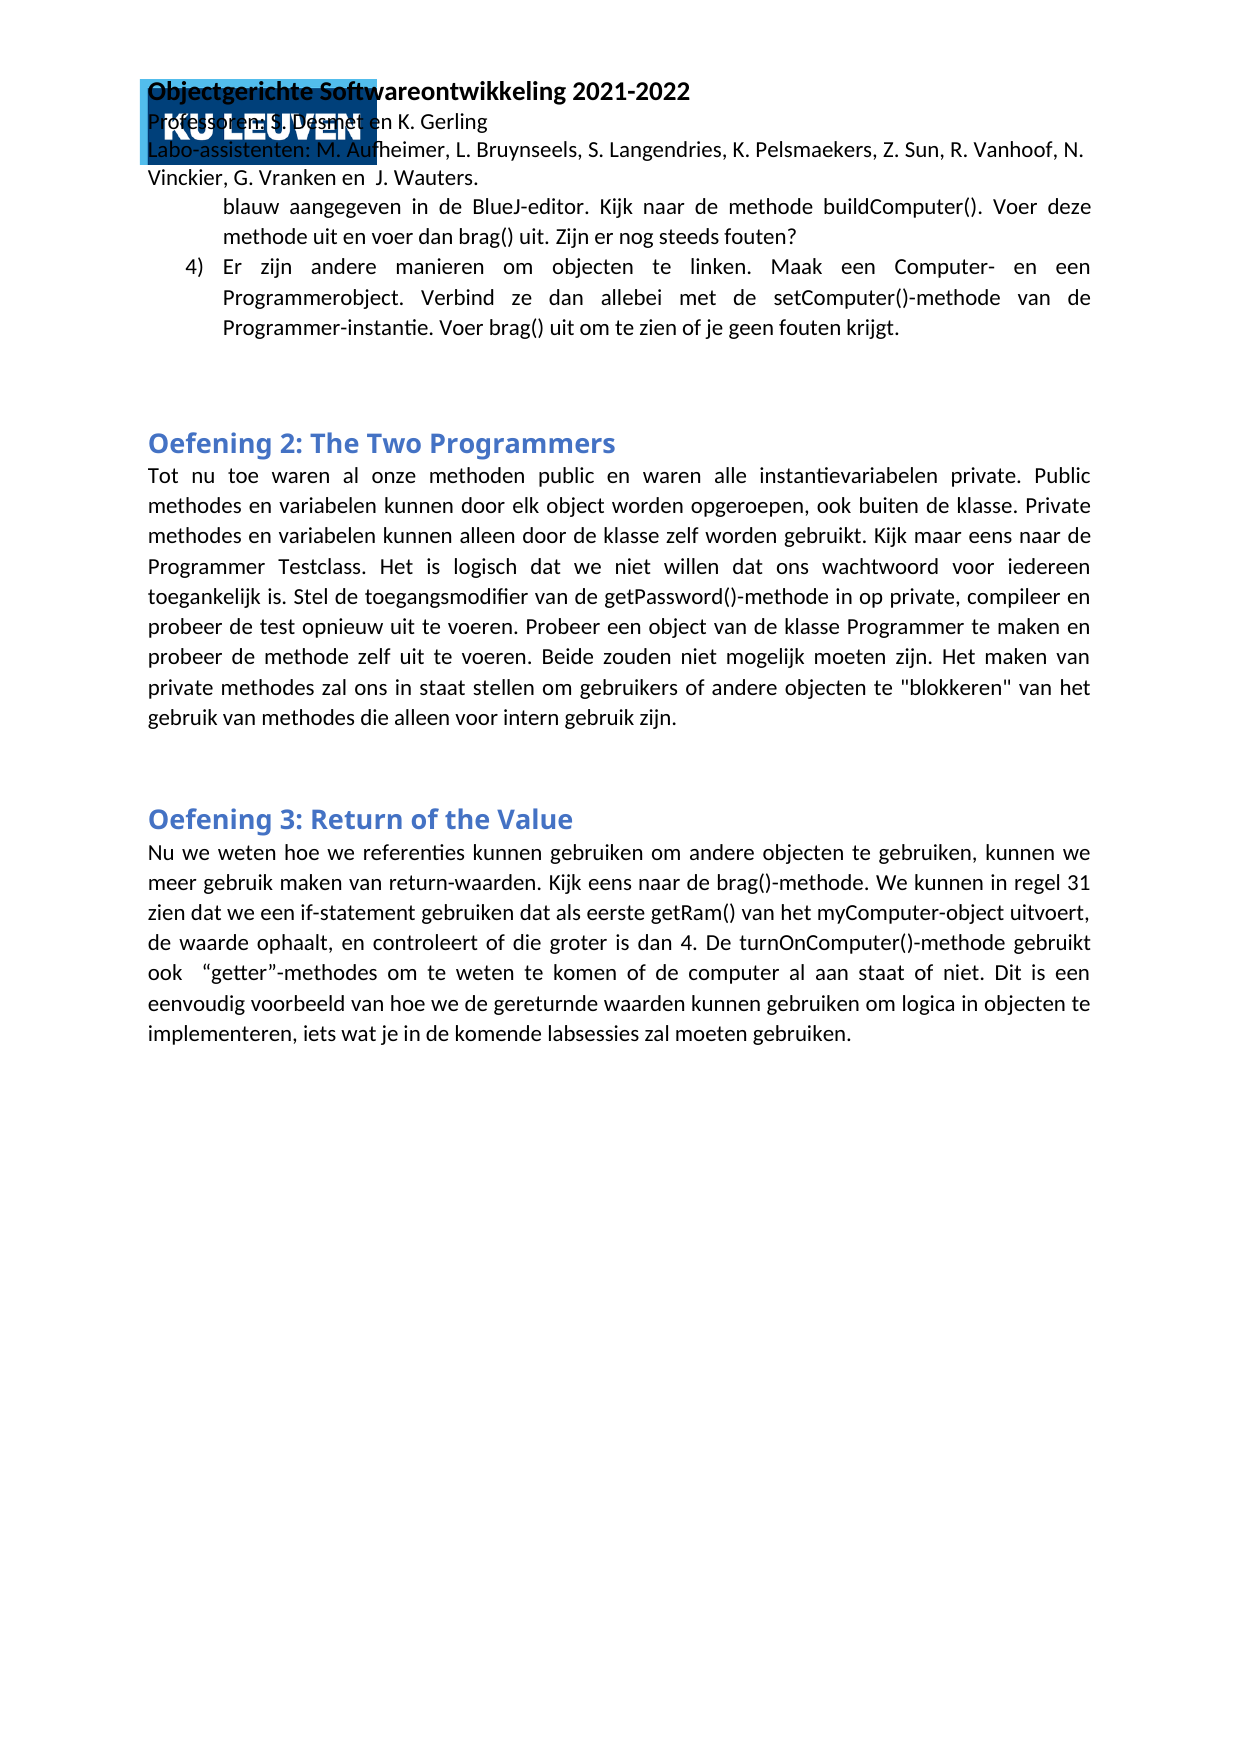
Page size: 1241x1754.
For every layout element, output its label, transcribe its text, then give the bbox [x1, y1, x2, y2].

picture [139, 79, 377, 165]
subtitle Oefening 3: Return of the Value [148, 801, 1093, 838]
list Er zijn andere manieren om objecten te linken. Maak een Computer- en een Programmerobject. Verbind ze dan allebei met de setComputer()-methode van de Programmer-instantie. Voer brag() uit om te zien of je geen fouten krijgt. [185, 252, 1093, 341]
text Tot nu toe waren al onze methoden public en waren alle instantievariabelen private. Public methodes en variabelen kunnen door elk object worden opgeroepen, ook buiten de klasse. Private methodes en variabelen kunnen alleen door de klasse zelf worden gebruikt. Kijk maar eens naar de Programmer Testclass. Het is logisch dat we niet willen dat ons wachtwoord voor iedereen toegankelijk is. Stel de toegangsmodifier van de getPassword()-methode in op private, compileer en probeer de test opnieuw uit te voeren. Probeer een object van de klasse Programmer te maken en probeer de methode zelf uit te voeren. Beide zouden niet mogelijk moeten zijn. Het maken van private methodes zal ons in staat stellen om gebruikers of andere objecten te "blokkeren" van het gebruik van methodes die alleen voor intern gebruik zijn. [148, 461, 1093, 731]
text Nu we weten hoe we referenties kunnen gebruiken om andere objecten te gebruiken, kunnen we meer gebruik maken van return-waarden. Kijk eens naar de brag()-methode. We kunnen in regel 31 zien dat we een if-statement gebruiken dat als eerste getRam() van het myComputer-object uitvoert, de waarde ophaalt, en controleert of die groter is dan 4. De turnOnComputer()-methode gebruikt ook “getter”-methodes om te weten te komen of de computer al aan staat of niet. Dit is een eenvoudig voorbeeld van hoe we de gereturnde waarden kunnen gebruiken om logica in objecten te implementeren, iets wat je in de komende labsessies zal moeten gebruiken. [148, 838, 1093, 1047]
subtitle Oefening 2: The Two Programmers [148, 424, 1093, 461]
